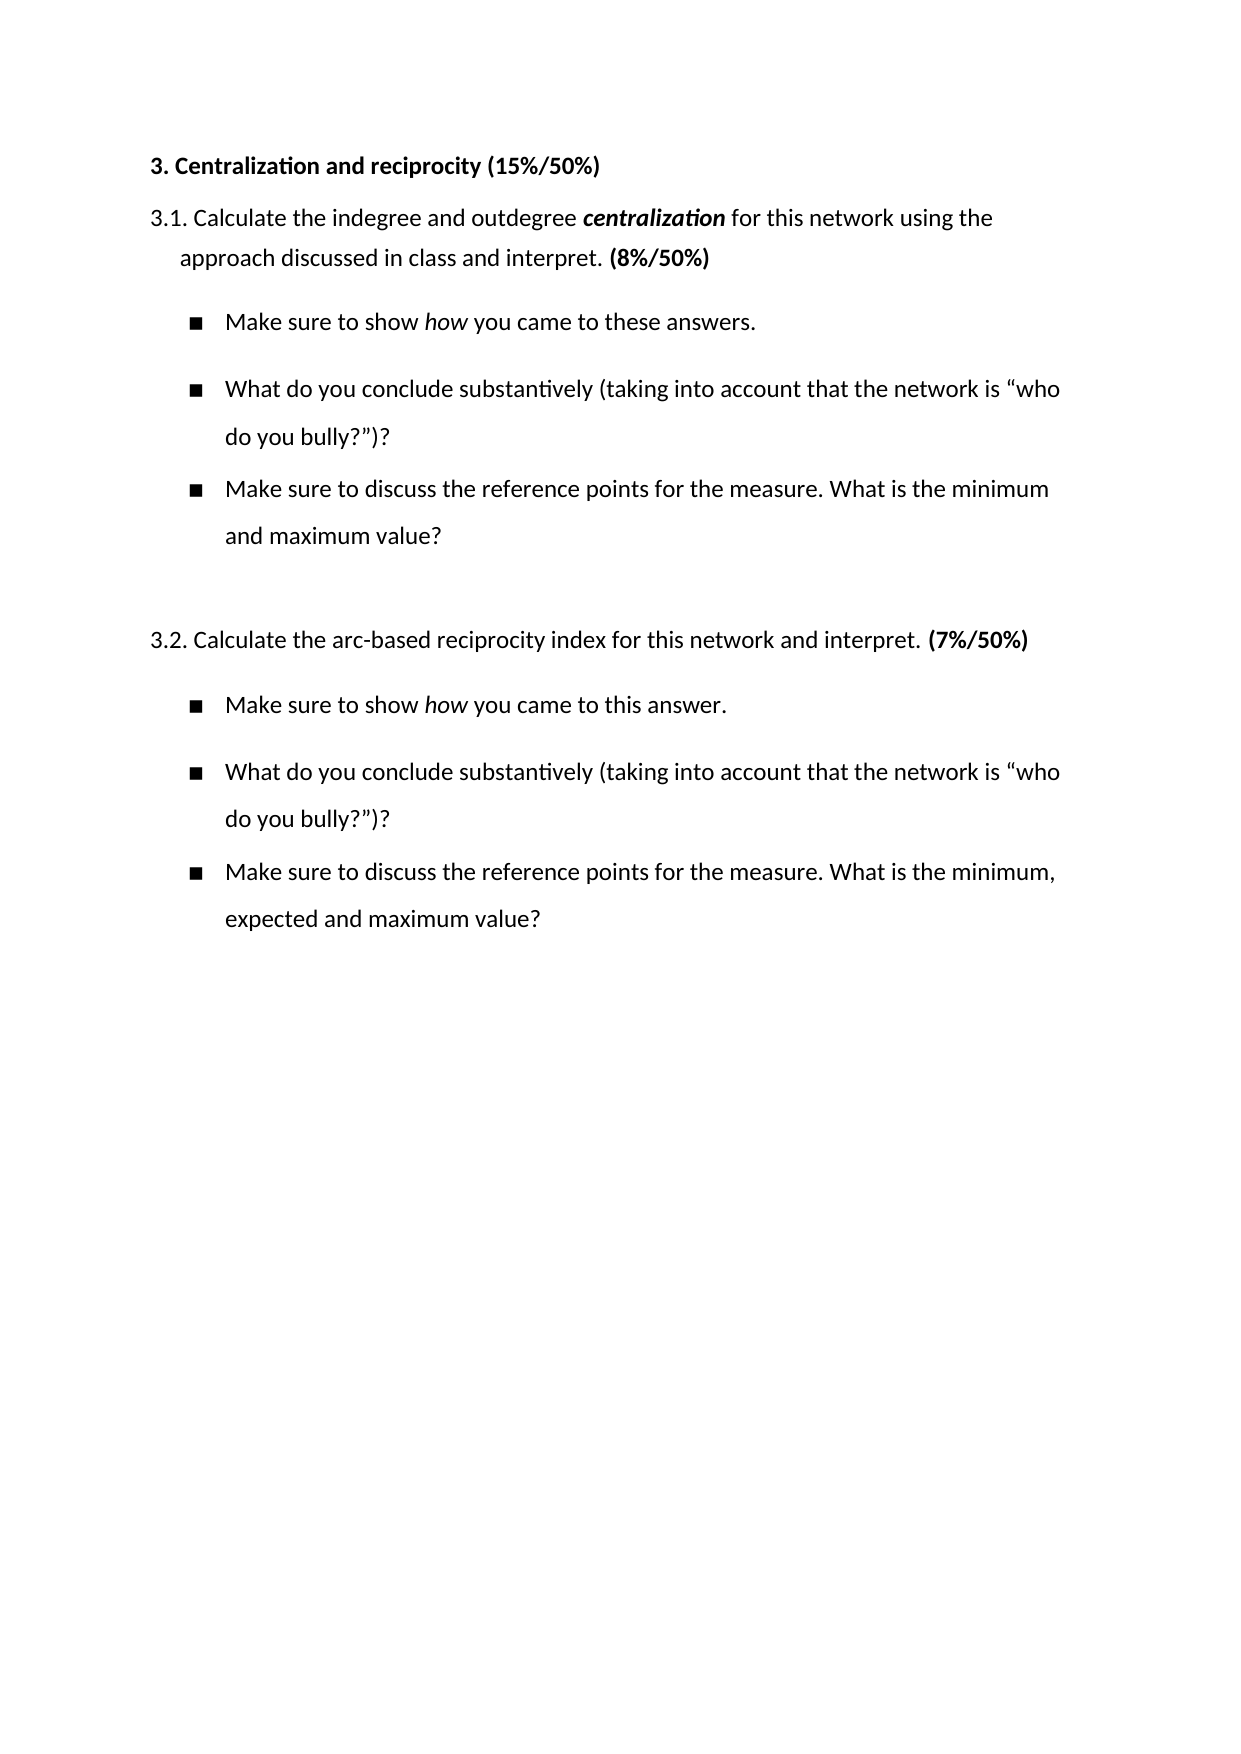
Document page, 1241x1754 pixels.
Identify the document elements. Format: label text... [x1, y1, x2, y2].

text 3.2. Calculate the arc-based reciprocity index for this network and interpret. (7%/50%) [150, 625, 1090, 655]
list Make sure to discuss the reference points for the measure. What is the minimum and maximum value? [187, 460, 1090, 551]
list What do you conclude substantively (taking into account that the network is “who do you bully?”)? [187, 360, 1090, 451]
list Make sure to discuss the reference points for the measure. What is the minimum, expected and maximum value? [187, 843, 1090, 934]
text 3.1. Calculate the indegree and outdegree centralization for this network using the approach discussed in class and interpret. (8%/50%) [150, 202, 1090, 272]
list Make sure to show how you came to these answers. [187, 294, 1090, 345]
list Make sure to show how you came to this answer. [187, 677, 1090, 728]
list What do you conclude substantively (taking into account that the network is “who do you bully?”)? [187, 743, 1090, 834]
text 3. Centralization and reciprocity (15%/50%) [150, 150, 1090, 181]
